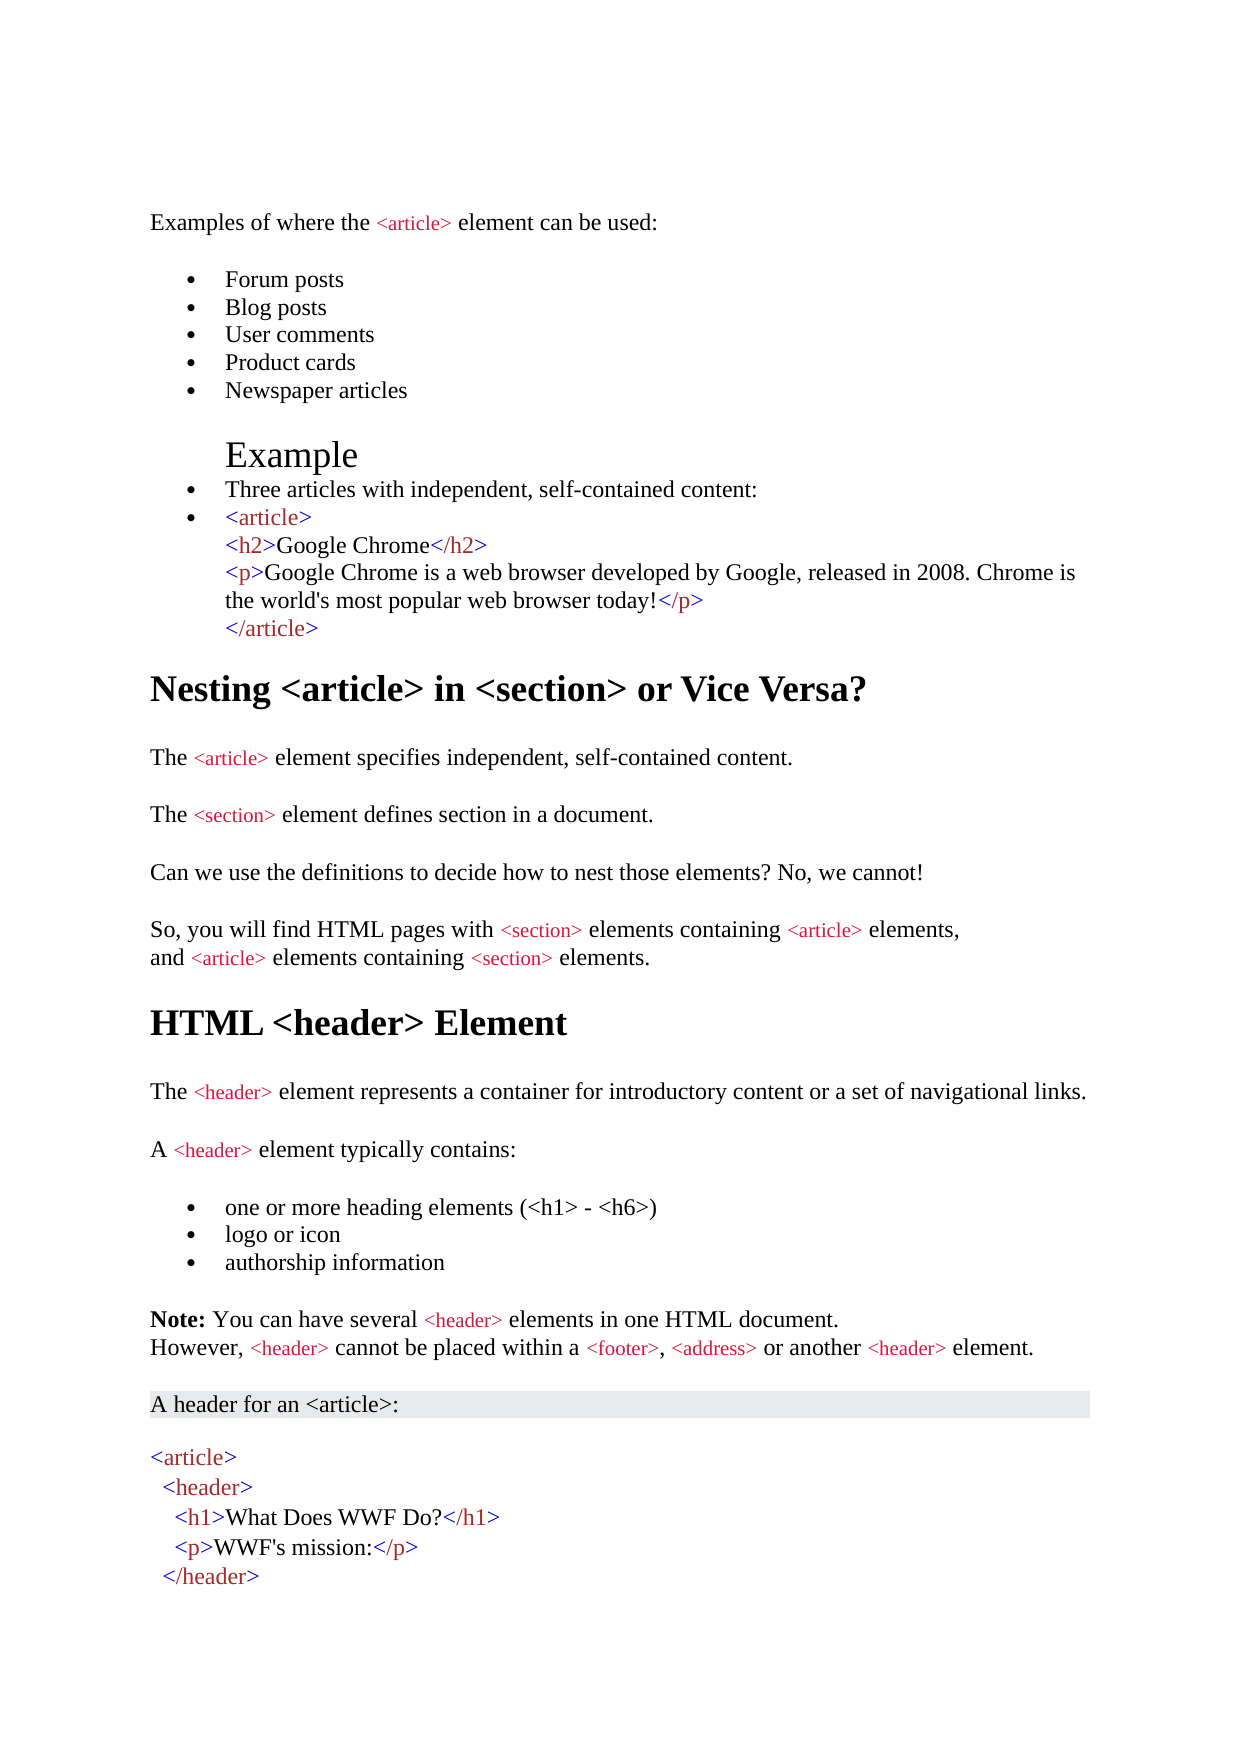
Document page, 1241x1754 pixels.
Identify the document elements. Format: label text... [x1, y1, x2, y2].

list logo or icon [187, 1220, 1090, 1248]
text A <header> element typically contains: [150, 1135, 1090, 1162]
text The <article> element specifies independent, self-contained content. [150, 743, 1090, 770]
list Three articles with independent, self-contained content: [187, 476, 1090, 503]
text So, you will find HTML pages with <section> elements containing <article> elements, and <article> elements containing <section> elements. [150, 916, 1090, 971]
list one or more heading elements (<h1> - <h6>) [187, 1192, 1090, 1220]
list Newspaper articles [187, 376, 1090, 403]
text Can we use the definitions to decide how to nest those elements? No, we cannot! [150, 858, 1090, 886]
list Product cards [187, 348, 1090, 376]
list User comments [187, 320, 1090, 348]
subtitle Nesting <article> in <section> or Vice Versa? [150, 666, 1090, 709]
list Forum posts [187, 265, 1090, 293]
text The <header> element represents a container for introductory content or a set of navigational links. [150, 1077, 1090, 1105]
list Blog posts [187, 293, 1090, 320]
list <article> <h2>Google Chrome</h2> <p>Google Chrome is a web browser developed by Google, released in 2008. Chrome is the world's most popular web browser today!</p> </article> [187, 503, 1090, 641]
text A header for an <article>: [150, 1391, 1090, 1418]
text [150, 1443, 1090, 1590]
subtitle HTML <header> Element [150, 1001, 1090, 1044]
list authorship information [187, 1248, 1090, 1275]
text The <section> element defines section in a document. [150, 800, 1090, 828]
text Note: You can have several <header> elements in one HTML document. However, <header> cannot be placed within a <footer>, <address> or another <header> element. [150, 1305, 1090, 1361]
list Example [225, 432, 1090, 476]
text Examples of where the <article> element can be used: [150, 208, 1090, 235]
